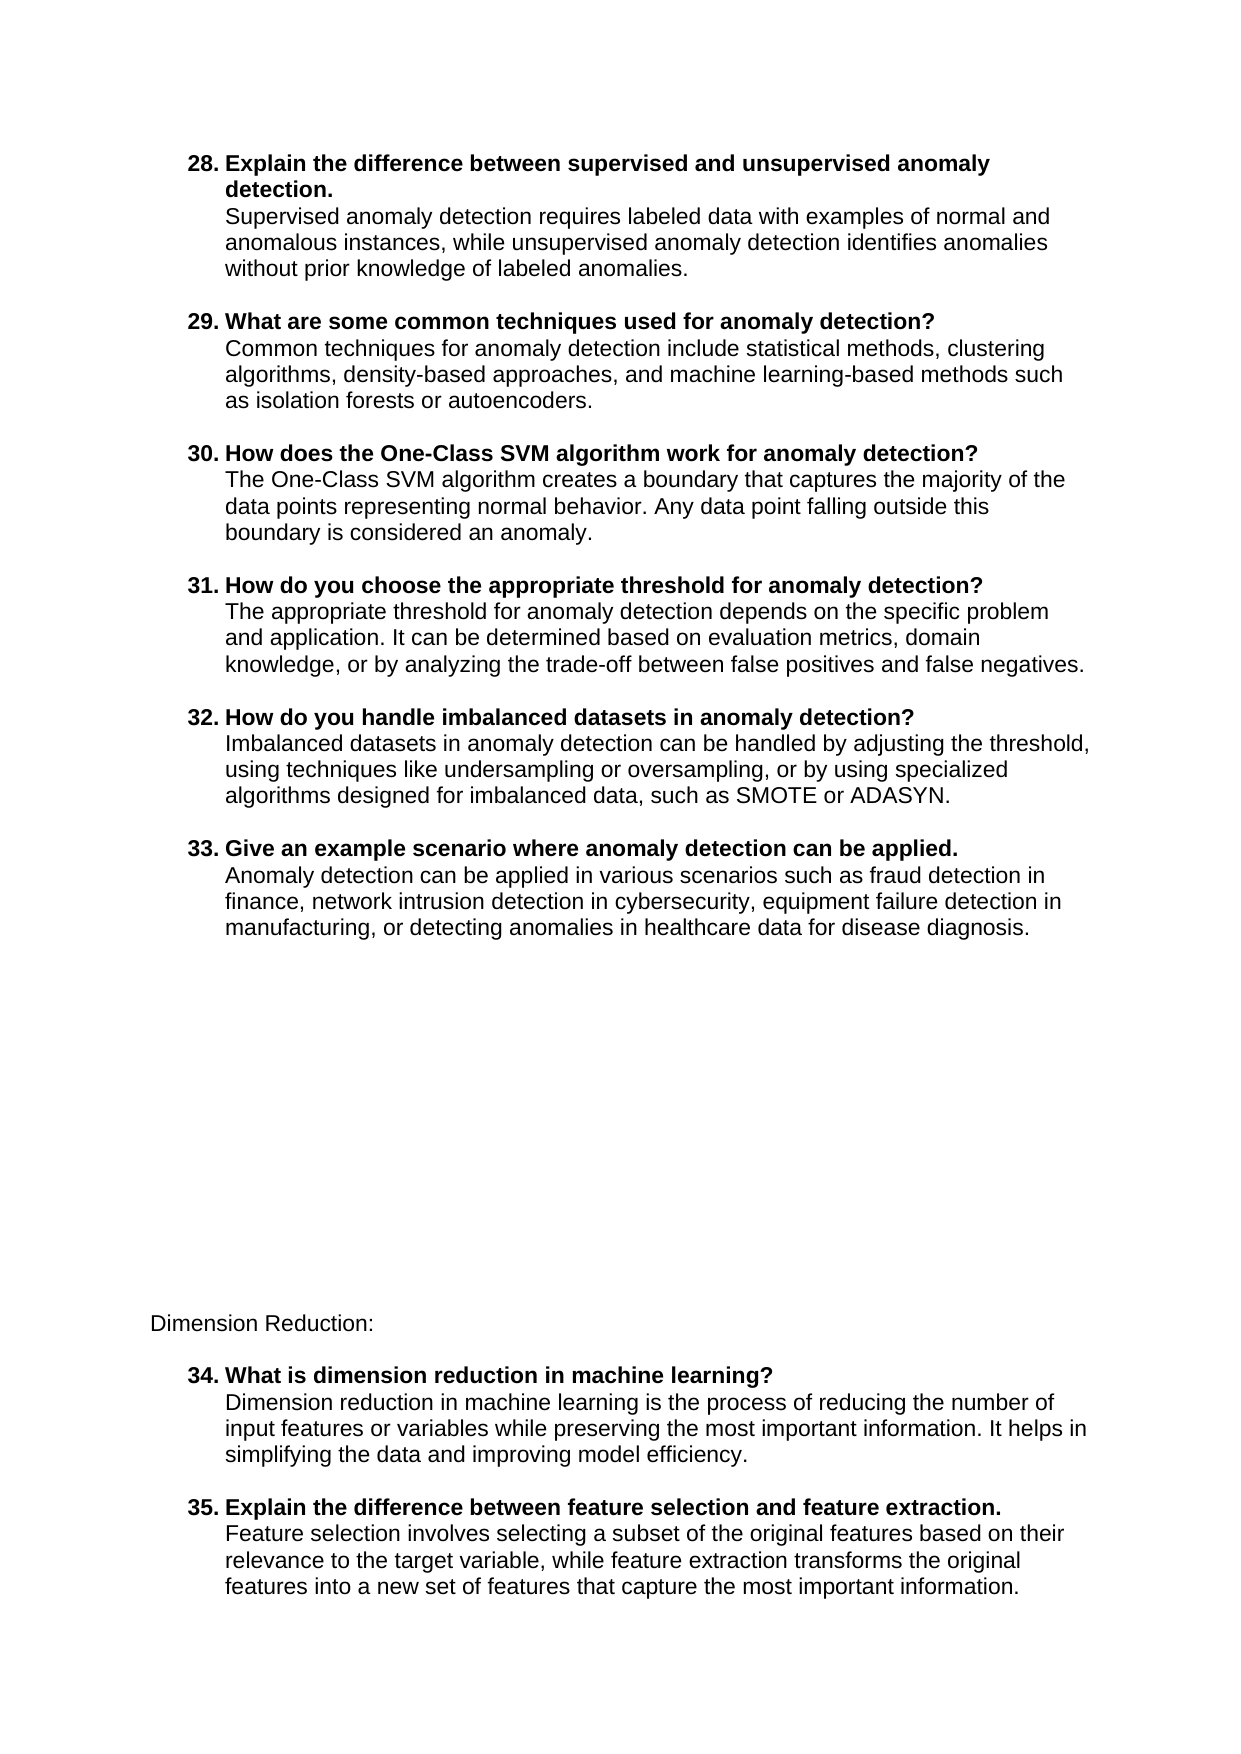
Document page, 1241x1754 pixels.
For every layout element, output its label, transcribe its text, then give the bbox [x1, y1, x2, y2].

list What is dimension reduction in machine learning? [187, 1362, 1090, 1389]
text Dimension Reduction: [150, 1309, 1090, 1336]
list How do you handle imbalanced datasets in anomaly detection? [187, 703, 1090, 730]
list Explain the difference between supervised and unsupervised anomaly detection. [187, 150, 1090, 203]
list How do you choose the appropriate threshold for anomaly detection? [187, 572, 1090, 598]
list Supervised anomaly detection requires labeled data with examples of normal and anomalous instances, while unsupervised anomaly detection identifies anomalies without prior knowledge of labeled anomalies. [225, 203, 1090, 282]
list What are some common techniques used for anomaly detection? [187, 308, 1090, 334]
list The One-Class SVM algorithm creates a boundary that captures the majority of the data points representing normal behavior. Any data point falling outside this boundary is considered an anomaly. [225, 466, 1090, 545]
list Anomaly detection can be applied in various scenarios such as fraud detection in finance, network intrusion detection in cybersecurity, equipment failure detection in manufacturing, or detecting anomalies in healthcare data for disease diagnosis. [225, 862, 1090, 941]
list Explain the difference between feature selection and feature extraction. [187, 1494, 1090, 1520]
list Imbalanced datasets in anomaly detection can be handled by adjusting the threshold, using techniques like undersampling or oversampling, or by using specialized algorithms designed for imbalanced data, such as SMOTE or ADASYN. [225, 730, 1090, 809]
list Common techniques for anomaly detection include statistical methods, clustering algorithms, density-based approaches, and machine learning-based methods such as isolation forests or autoencoders. [225, 334, 1090, 413]
list Give an example scenario where anomaly detection can be applied. [187, 835, 1090, 862]
list Feature selection involves selecting a subset of the original features based on their relevance to the target variable, while feature extraction transforms the original features into a new set of features that capture the most important information. [225, 1520, 1090, 1599]
list Dimension reduction in machine learning is the process of reducing the number of input features or variables while preserving the most important information. It helps in simplifying the data and improving model efficiency. [225, 1389, 1090, 1468]
list The appropriate threshold for anomaly detection depends on the specific problem and application. It can be determined based on evaluation metrics, domain knowledge, or by analyzing the trade-off between false positives and false negatives. [225, 598, 1090, 677]
list How does the One-Class SVM algorithm work for anomaly detection? [187, 440, 1090, 466]
